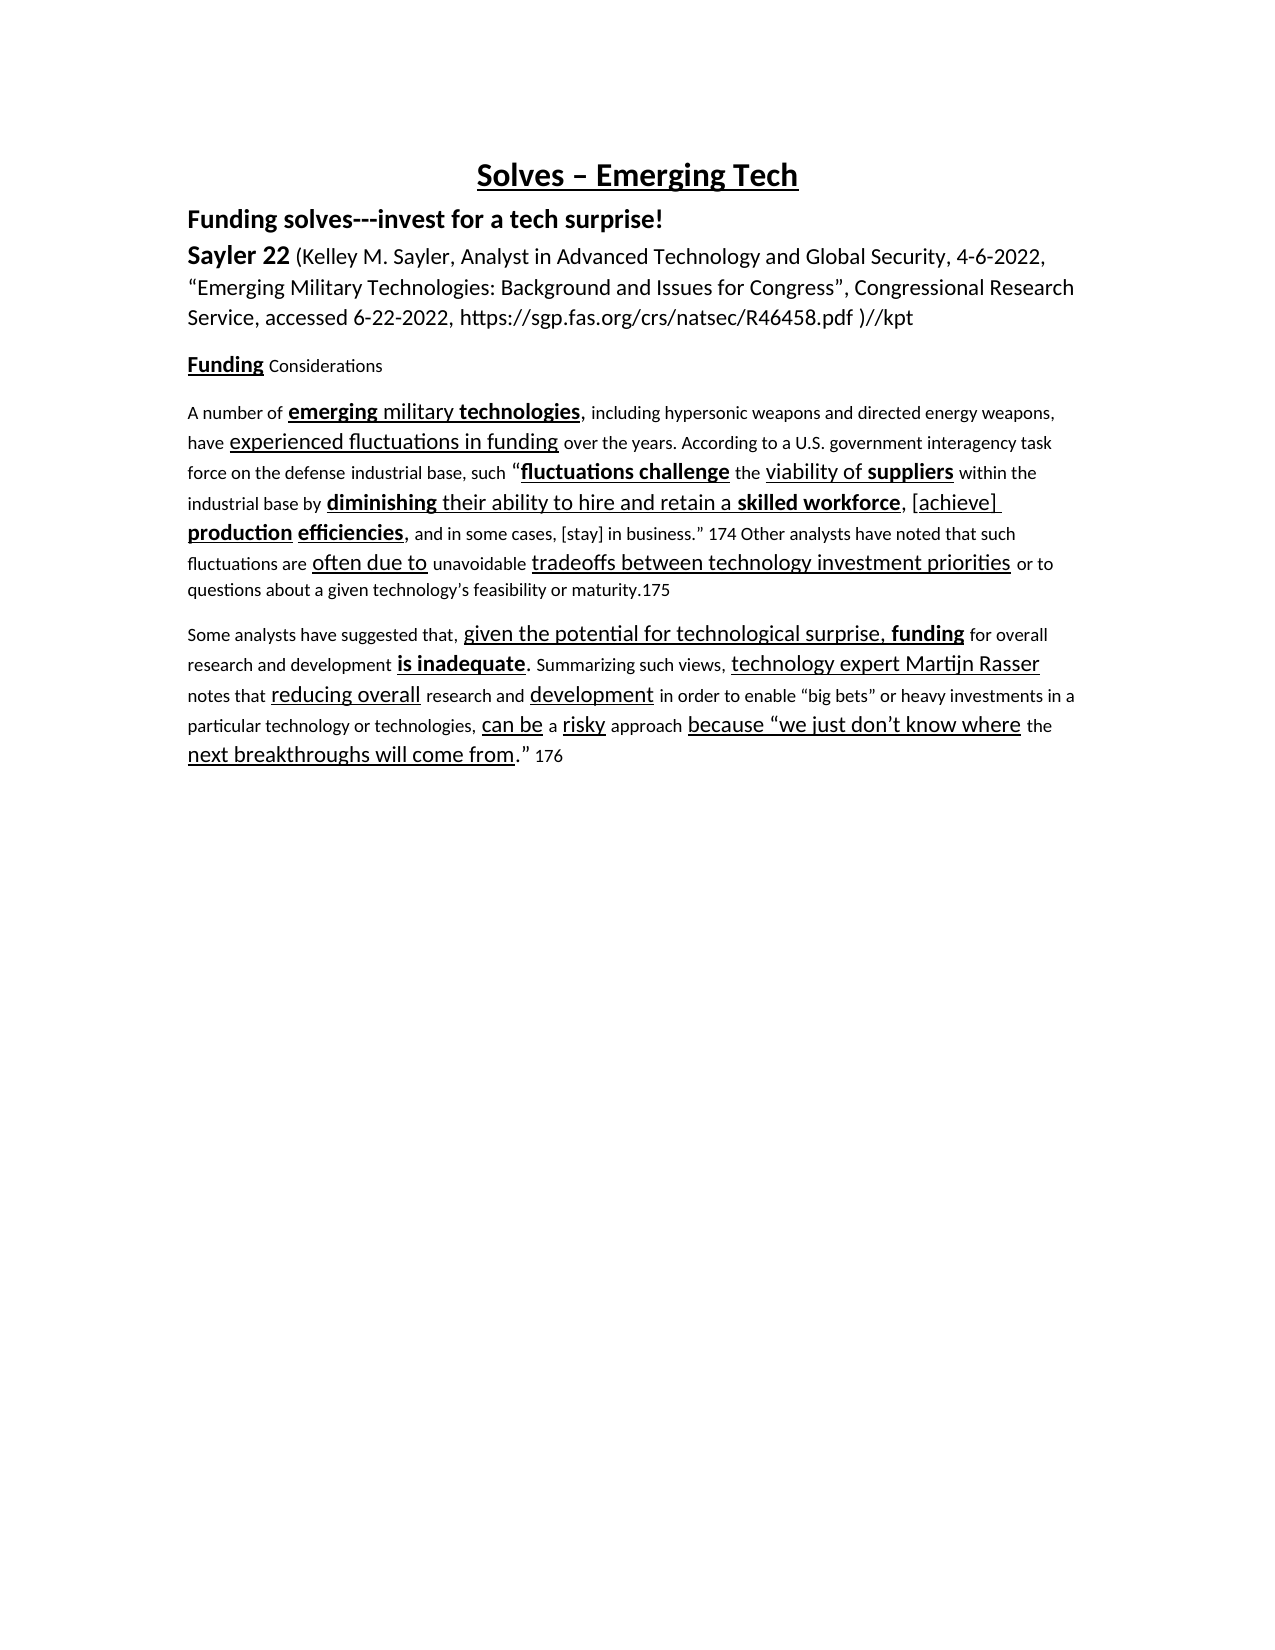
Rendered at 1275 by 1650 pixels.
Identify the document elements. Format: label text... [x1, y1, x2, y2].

text Some analysts have suggested that, given the potential for technological surprise, funding for overall research and development is inadequate. Summarizing such views, technology expert Martijn Rasser notes that reducing overall research and development in order to enable “big bets” or heavy investments in a particular technology or technologies, can be a risky approach because “we just don’t know where the next breakthroughs will come from.” 176 [187, 619, 1087, 768]
text Funding Considerations [187, 350, 1087, 378]
subtitle Funding solves---invest for a tech surprise! [187, 202, 1087, 235]
text Sayler 22 (Kelley M. Sayler, Analyst in Advanced Technology and Global Security, 4-6-2022, “Emerging Military Technologies: Background and Issues for Congress”, Congressional Research Service, accessed 6-22-2022, https://sgp.fas.org/crs/natsec/R46458.pdf )//kpt [187, 238, 1087, 331]
text A number of emerging military technologies, including hypersonic weapons and directed energy weapons, have experienced fluctuations in funding over the years. According to a U.S. government interagency task force on the defense industrial base, such “fluctuations challenge the viability of suppliers within the industrial base by diminishing their ability to hire and retain a skilled workforce, [achieve] production efficiencies, and in some cases, [stay] in business.” 174 Other analysts have noted that such fluctuations are often due to unavoidable tradeoffs between technology investment priorities or to questions about a given technology’s feasibility or maturity.175 [187, 397, 1087, 601]
subtitle Solves – Emerging Tech [187, 154, 1087, 195]
